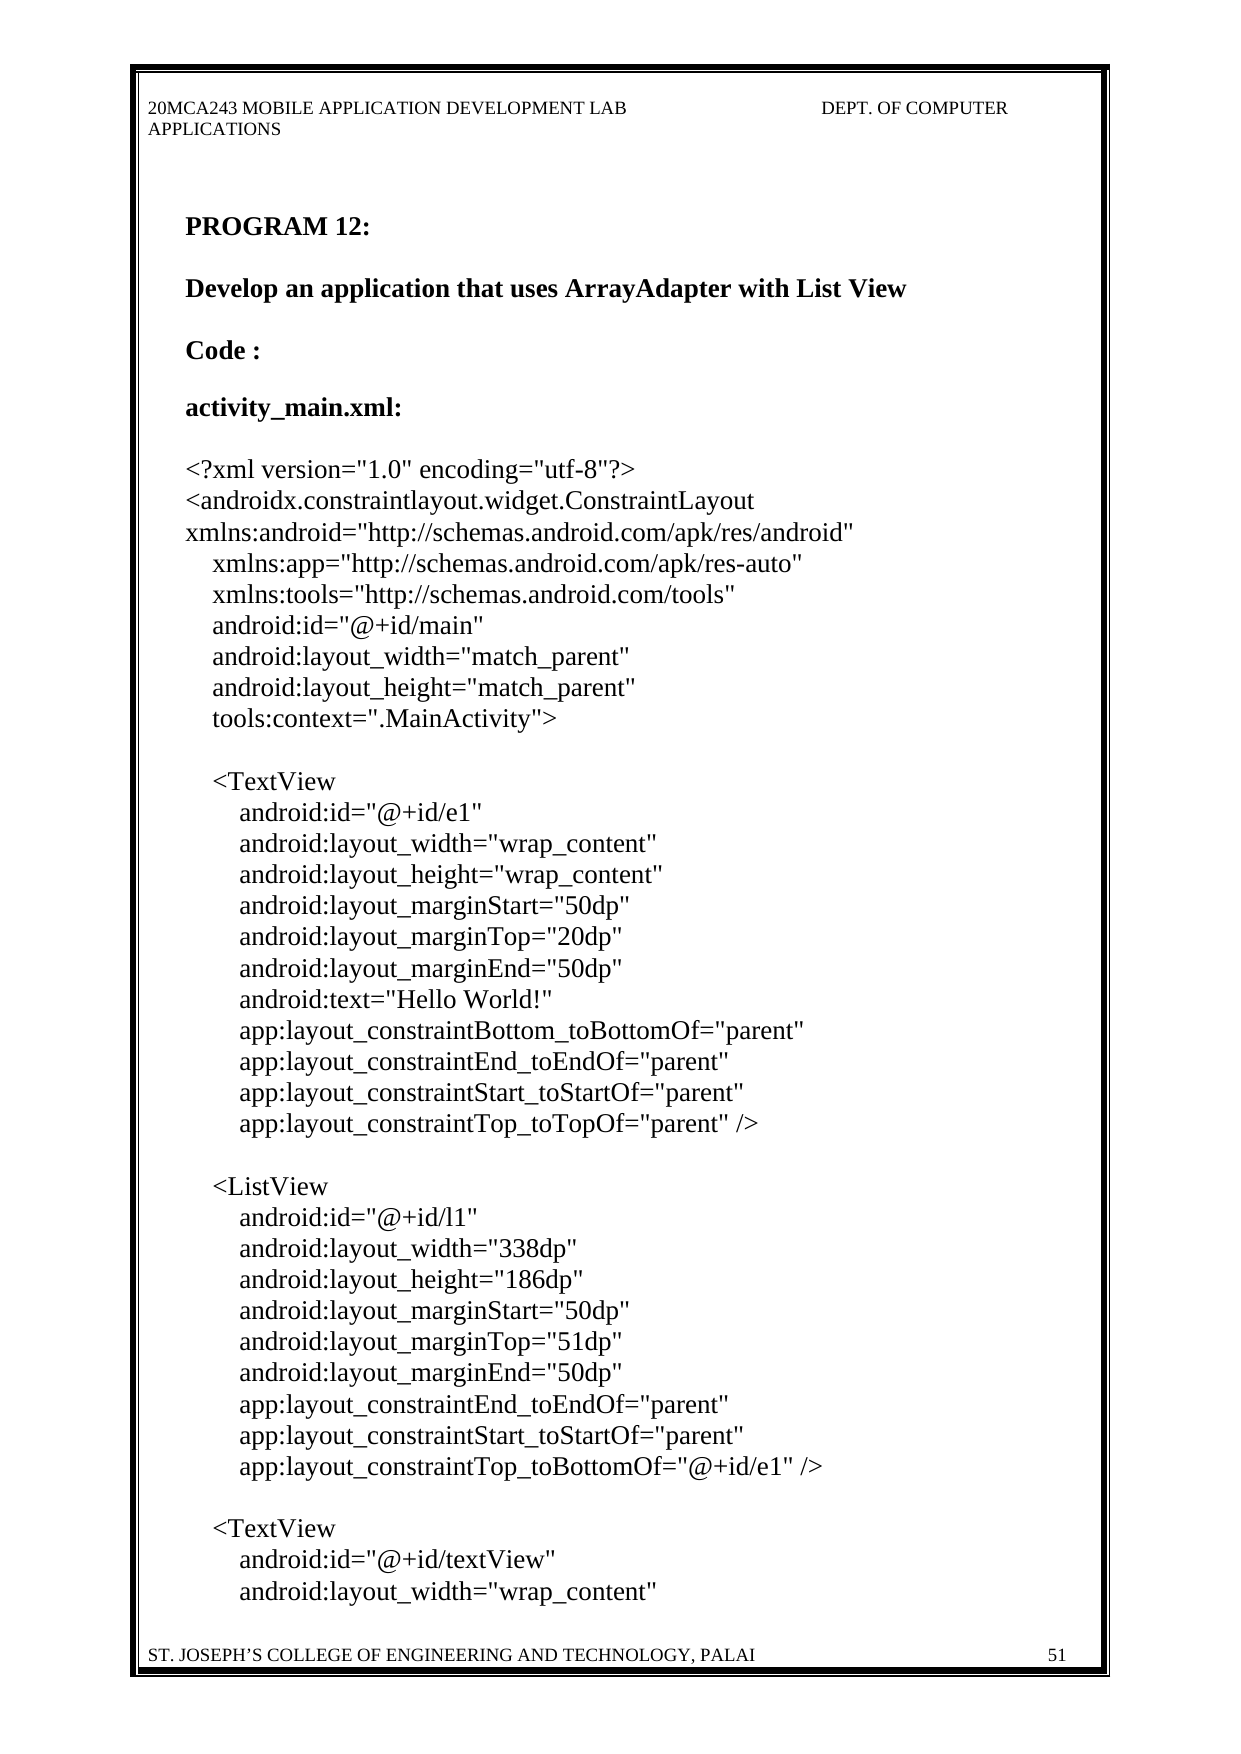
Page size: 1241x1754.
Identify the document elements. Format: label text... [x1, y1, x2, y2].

text Develop an application that uses ArrayAdapter with List View [185, 272, 1033, 303]
text android:layout_width="wrap_content" [148, 1574, 1033, 1606]
text android:layout_marginEnd="50dp" [148, 952, 1033, 983]
text android:layout_width="wrap_content" [148, 827, 1033, 858]
text <TextView [148, 765, 1033, 796]
text app:layout_constraintTop_toBottomOf="@+id/e1" /> [148, 1450, 1033, 1481]
text android:id="@+id/main" [148, 609, 1033, 640]
text android:layout_marginTop="51dp" [148, 1325, 1033, 1357]
text app:layout_constraintBottom_toBottomOf="parent" [148, 1014, 1033, 1045]
text <androidx.constraintlayout.widget.ConstraintLayout [148, 484, 1033, 516]
text android:id="@+id/l1" [148, 1201, 1033, 1232]
text android:text="Hello World!" [148, 983, 1033, 1014]
text android:layout_marginTop="20dp" [148, 921, 1033, 952]
text android:layout_height="match_parent" [148, 671, 1033, 702]
text app:layout_constraintStart_toStartOf="parent" [148, 1419, 1033, 1450]
text xmlns:tools="http://schemas.android.com/tools" [148, 578, 1033, 609]
text app:layout_constraintEnd_toEndOf="parent" [148, 1045, 1033, 1076]
text xmlns:app="http://schemas.android.com/apk/res-auto" [148, 547, 1033, 578]
text android:layout_marginStart="50dp" [148, 889, 1033, 921]
text xmlns:android="http://schemas.android.com/apk/res/android" [148, 516, 1033, 547]
text android:layout_width="338dp" [148, 1232, 1033, 1263]
text <TextView [148, 1512, 1033, 1543]
text android:id="@+id/textView" [148, 1543, 1033, 1574]
text activity_main.xml: [148, 391, 1033, 422]
text <?xml version="1.0" encoding="utf-8"?> [148, 453, 1033, 484]
text android:layout_marginEnd="50dp" [148, 1357, 1033, 1388]
text android:layout_height="186dp" [148, 1263, 1033, 1294]
text PROGRAM 12: [148, 210, 1033, 241]
text tools:context=".MainActivity"> [148, 702, 1033, 734]
text android:layout_marginStart="50dp" [148, 1294, 1033, 1325]
text android:id="@+id/e1" [148, 796, 1033, 827]
text app:layout_constraintStart_toStartOf="parent" [148, 1076, 1033, 1107]
text <ListView [148, 1170, 1033, 1201]
text android:layout_height="wrap_content" [148, 858, 1033, 889]
text app:layout_constraintEnd_toEndOf="parent" [148, 1388, 1033, 1419]
text Code : [185, 334, 1033, 391]
text android:layout_width="match_parent" [148, 640, 1033, 671]
text app:layout_constraintTop_toTopOf="parent" /> [148, 1107, 1033, 1138]
